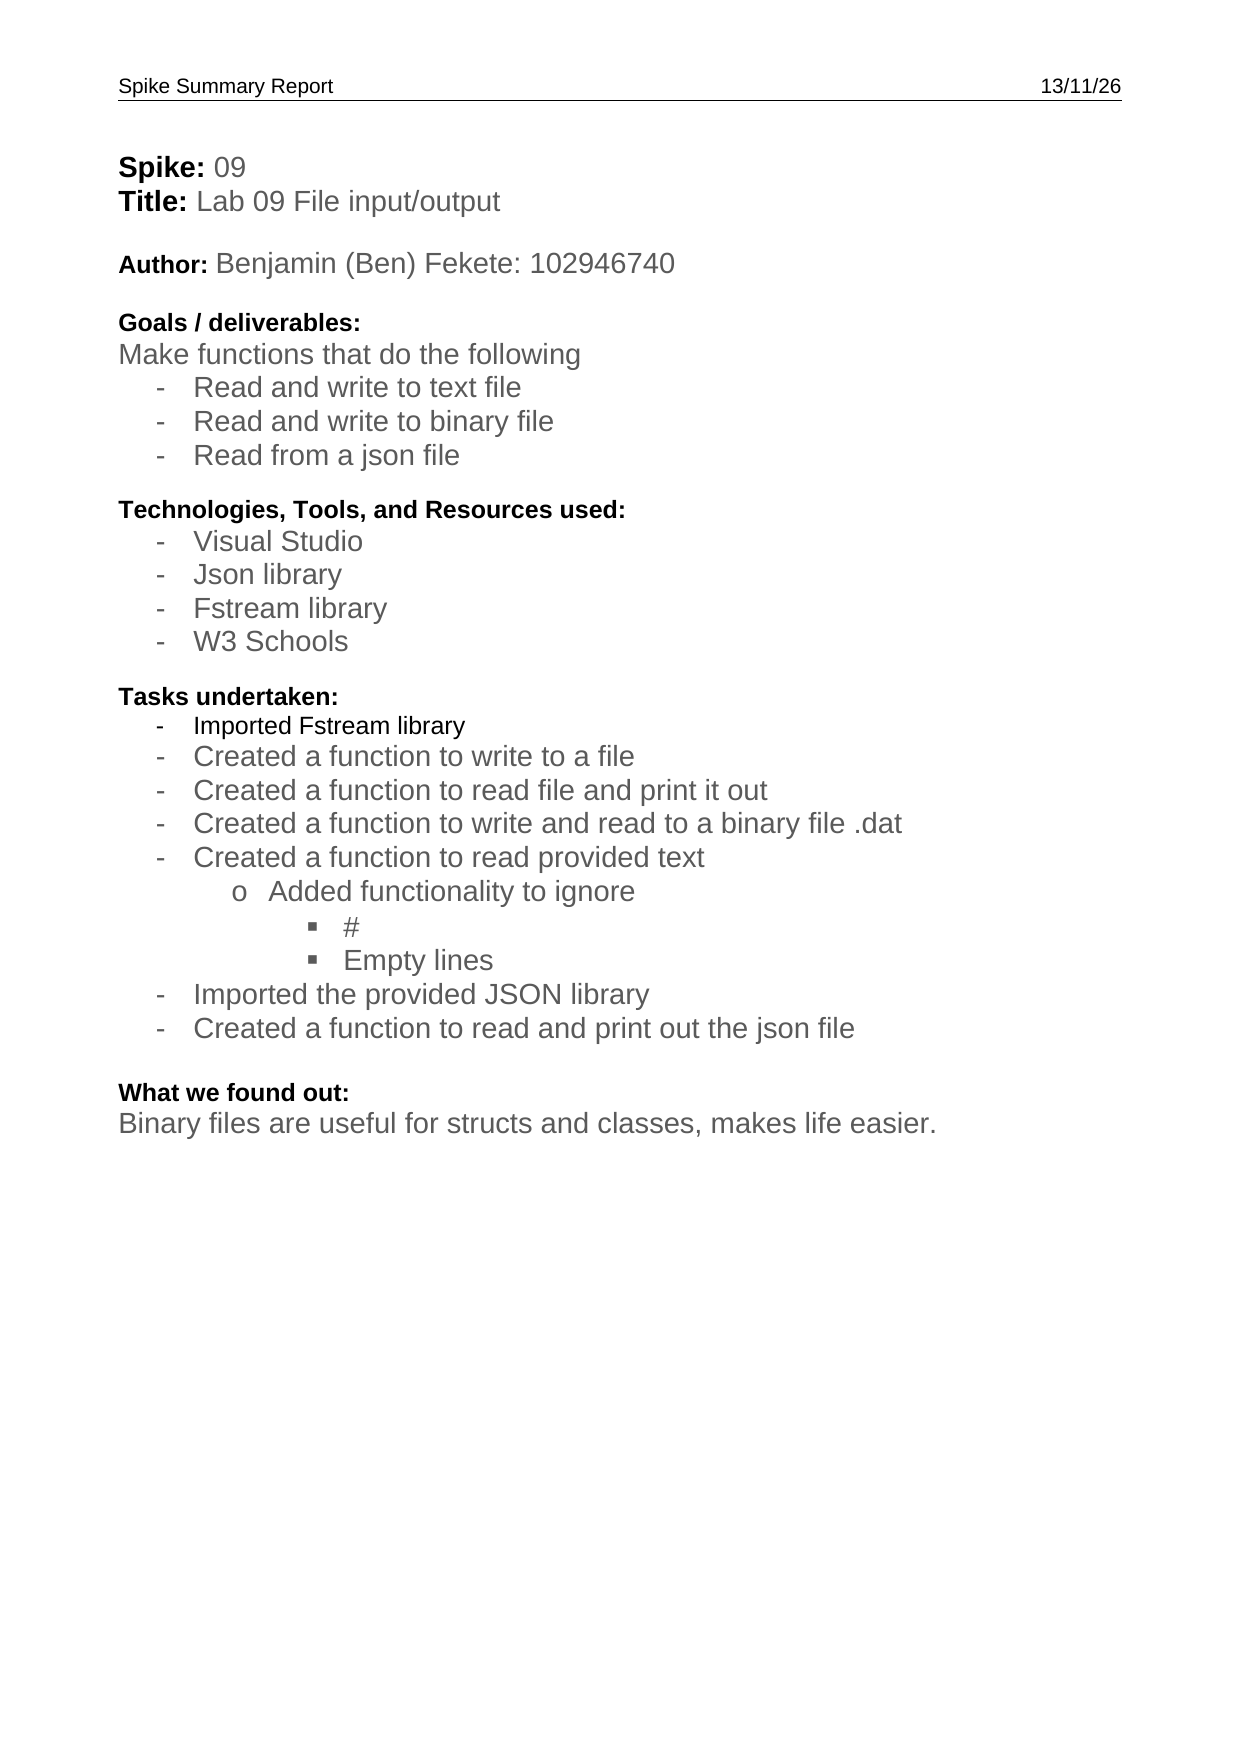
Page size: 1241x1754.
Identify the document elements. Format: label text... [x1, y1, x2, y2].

list Imported Fstream library [156, 711, 1122, 739]
text Author: Benjamin (Ben) Fekete: 102946740 [118, 246, 1122, 279]
list Created a function to read file and print it out [156, 773, 1122, 806]
list Added functionality to ignore [231, 873, 1122, 910]
list Fstream library [156, 591, 1122, 624]
list Empty lines [306, 943, 1122, 977]
text What we found out: [118, 1078, 1122, 1107]
list Created a function to read provided text [156, 840, 1122, 873]
list # [306, 910, 1122, 943]
list Read from a json file [156, 437, 1122, 471]
text Title: Lab 09 File input/output [118, 183, 1122, 217]
list Created a function to read and print out the json file [156, 1011, 1122, 1044]
list Created a function to write and read to a binary file .dat [156, 806, 1122, 840]
text Goals / deliverables: [118, 308, 1122, 337]
list Json library [156, 557, 1122, 591]
list W3 Schools [156, 624, 1122, 658]
text Tasks undertaken: [118, 682, 1122, 711]
list Visual Studio [156, 524, 1122, 557]
text Spike: 09 [118, 150, 1122, 183]
list Created a function to write to a file [156, 739, 1122, 773]
list Read and write to text file [156, 370, 1122, 404]
list Imported the provided JSON library [156, 977, 1122, 1011]
text Binary files are useful for structs and classes, makes life easier. [118, 1107, 1122, 1140]
list Read and write to binary file [156, 404, 1122, 437]
text Technologies, Tools, and Resources used: [118, 495, 1122, 524]
text Make functions that do the following [118, 337, 1122, 370]
